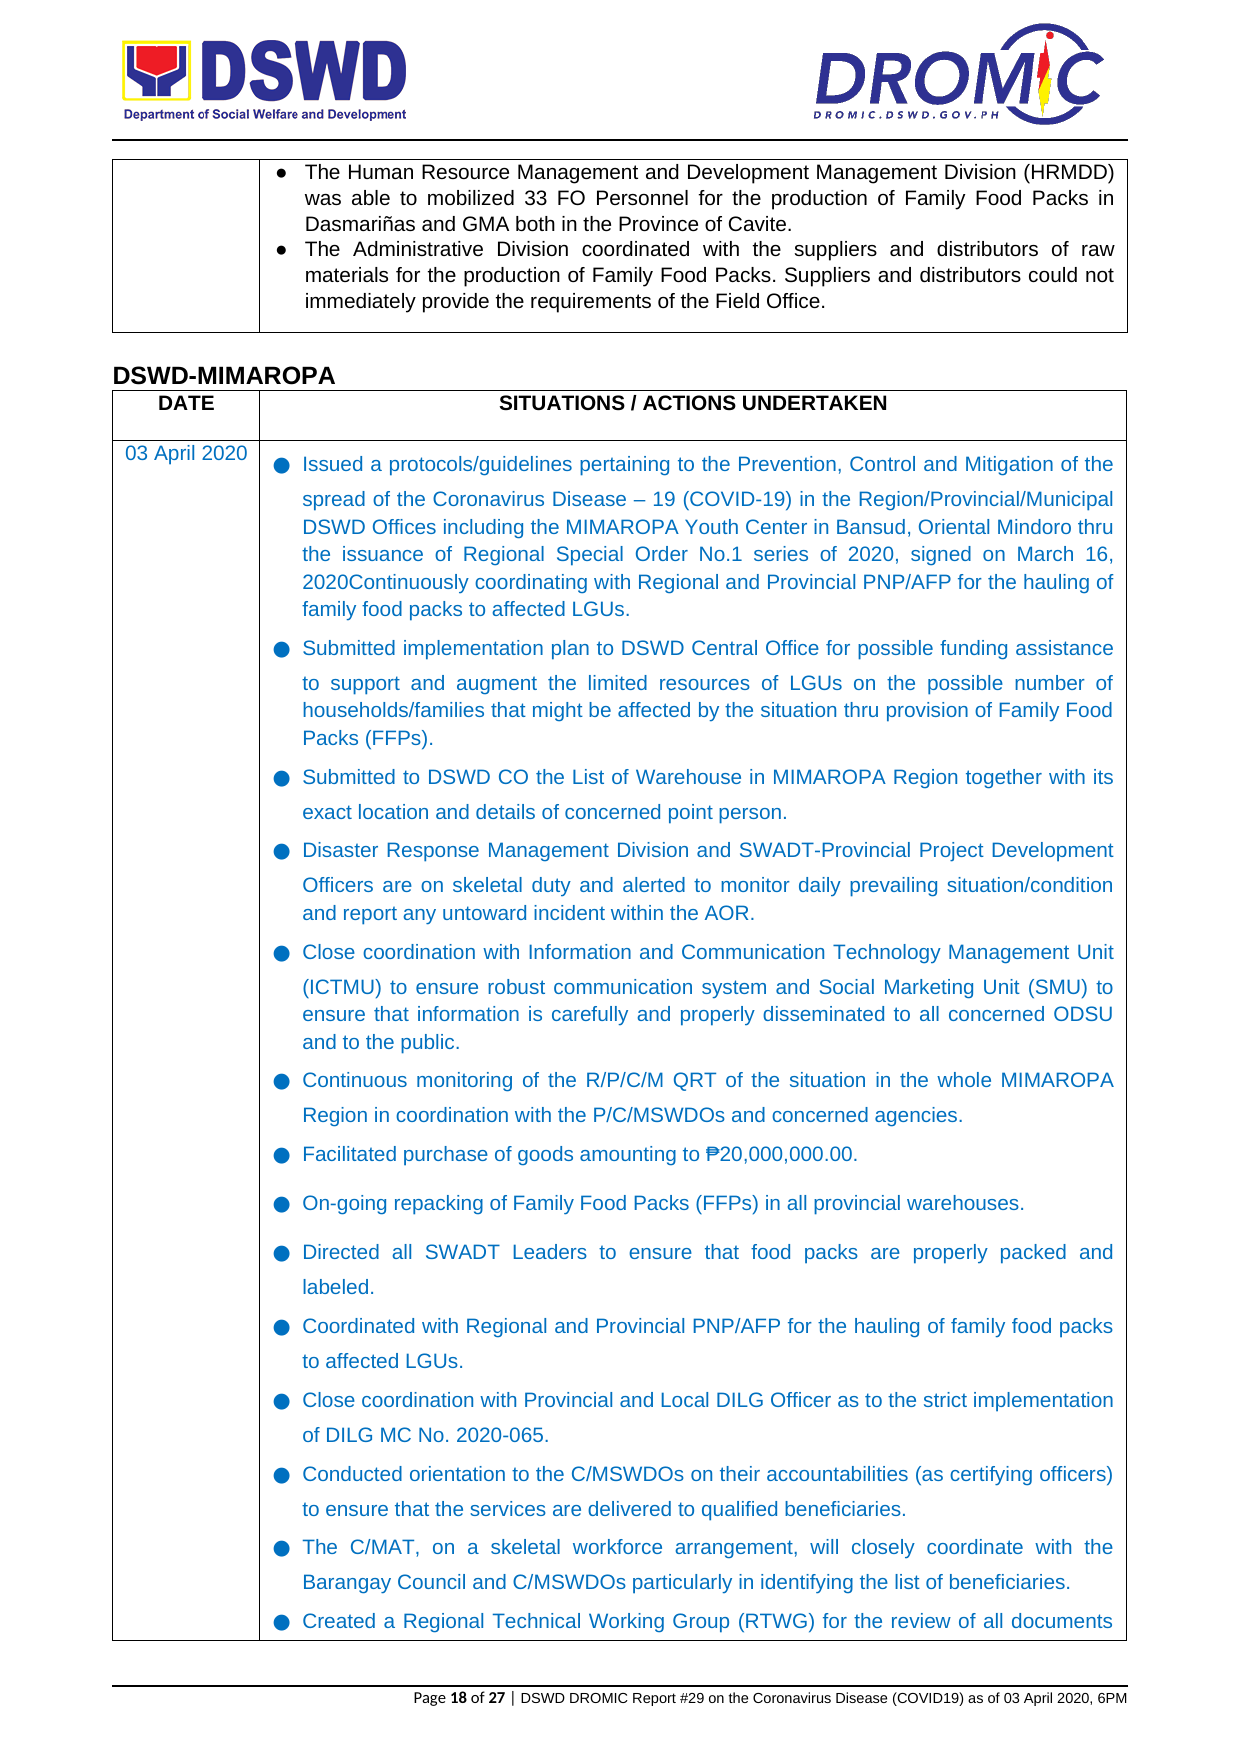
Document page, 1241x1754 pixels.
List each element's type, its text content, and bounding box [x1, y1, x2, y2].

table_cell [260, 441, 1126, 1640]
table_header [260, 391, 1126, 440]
picture [112, 37, 417, 125]
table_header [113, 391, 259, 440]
picture [781, 23, 1133, 125]
text DSWD-MIMAROPA [112, 361, 1128, 390]
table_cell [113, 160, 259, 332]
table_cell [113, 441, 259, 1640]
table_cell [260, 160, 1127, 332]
